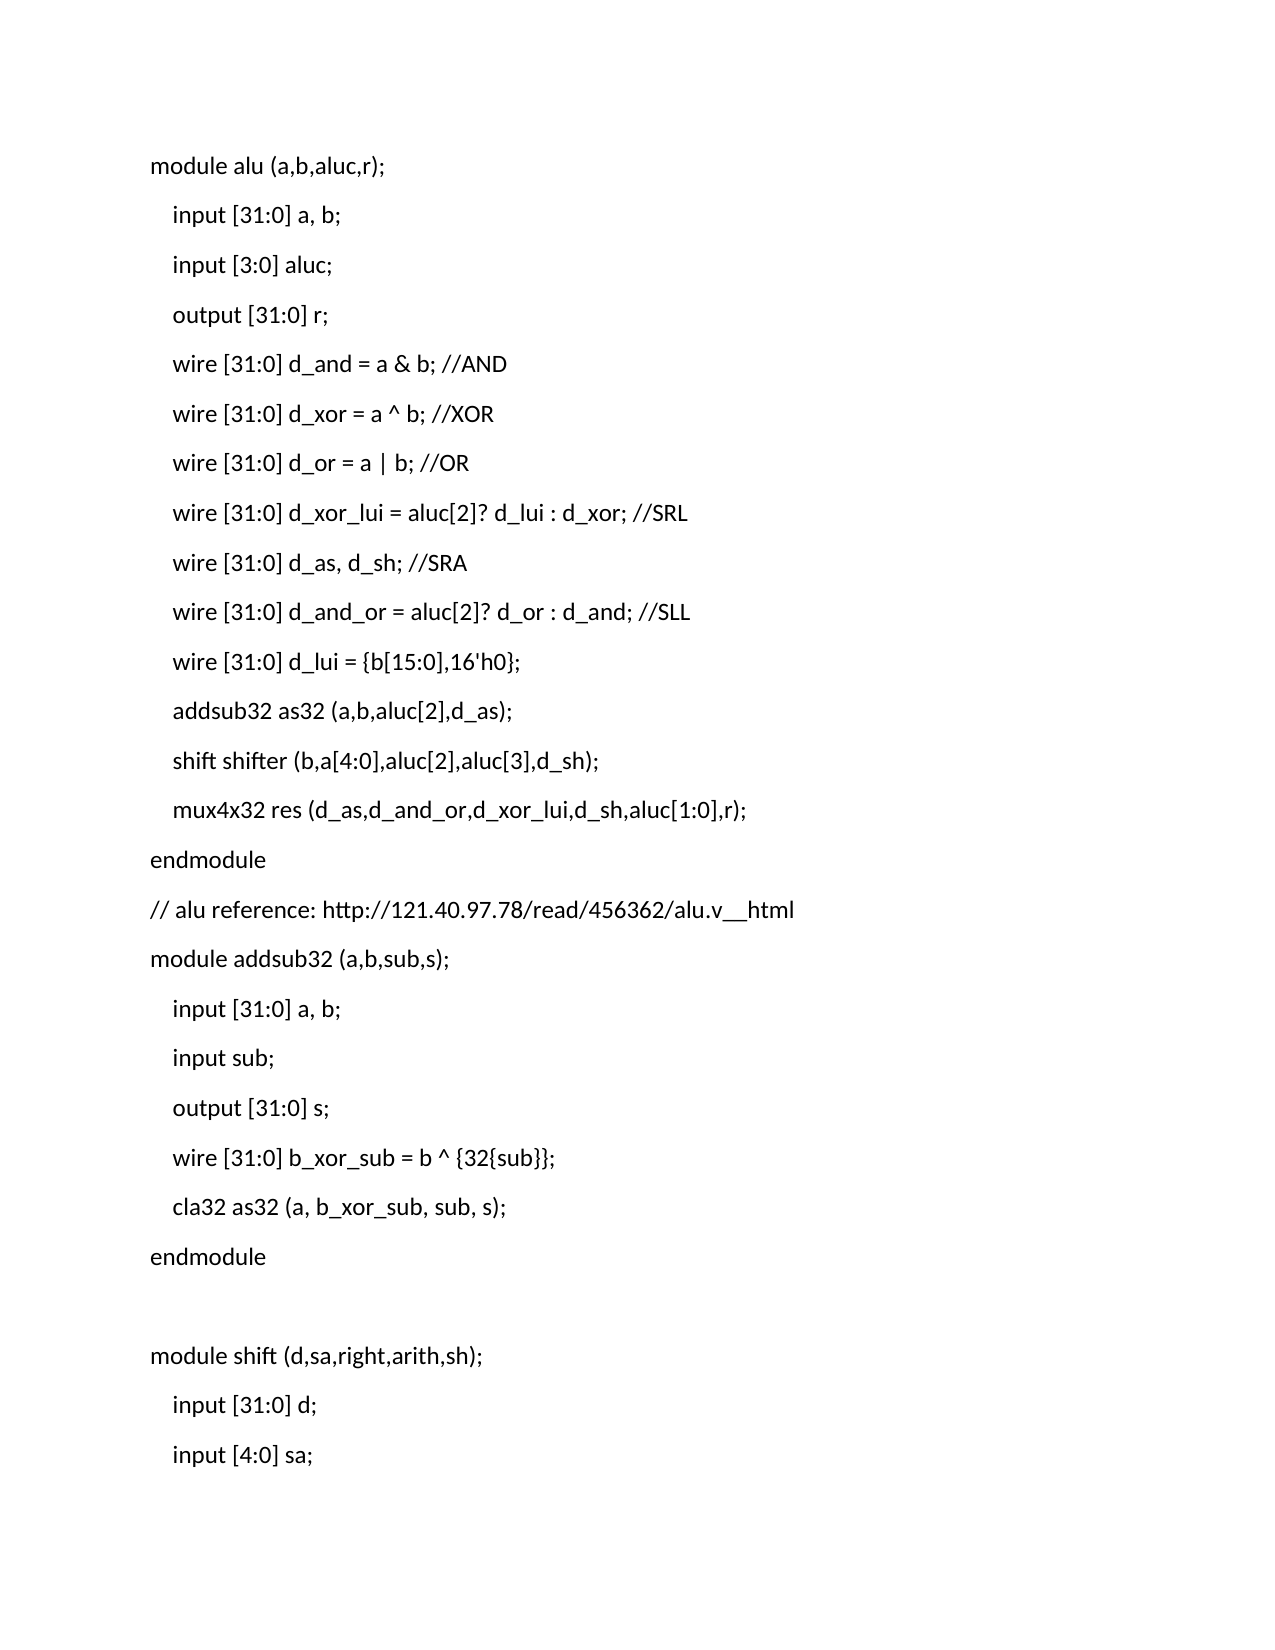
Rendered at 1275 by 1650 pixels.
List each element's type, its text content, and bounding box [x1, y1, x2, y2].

text wire [31:0] d_as, d_sh; //SRA [150, 547, 1125, 577]
text output [31:0] r; [150, 299, 1125, 329]
text module addsub32 (a,b,sub,s); [150, 943, 1125, 974]
text mux4x32 res (d_as,d_and_or,d_xor_lui,d_sh,aluc[1:0],r); [150, 794, 1125, 825]
text wire [31:0] d_xor = a ^ b; //XOR [150, 398, 1125, 428]
text module alu (a,b,aluc,r); [150, 150, 1125, 181]
text wire [31:0] d_xor_lui = aluc[2]? d_lui : d_xor; //SRL [150, 497, 1125, 528]
text shift shifter (b,a[4:0],aluc[2],aluc[3],d_sh); [150, 745, 1125, 776]
text input [3:0] aluc; [150, 249, 1125, 280]
text input sub; [150, 1042, 1125, 1073]
text wire [31:0] d_or = a | b; //OR [150, 447, 1125, 478]
text addsub32 as32 (a,b,aluc[2],d_as); [150, 695, 1125, 726]
text input [31:0] a, b; [150, 199, 1125, 230]
text wire [31:0] b_xor_sub = b ^ {32{sub}}; [150, 1142, 1125, 1172]
text endmodule [150, 844, 1125, 875]
text input [31:0] a, b; [150, 993, 1125, 1023]
text input [4:0] sa; [150, 1439, 1125, 1470]
text input [31:0] d; [150, 1389, 1125, 1420]
text wire [31:0] d_lui = {b[15:0],16'h0}; [150, 646, 1125, 676]
text // alu reference: http://121.40.97.78/read/456362/alu.v__html [150, 894, 1125, 924]
text endmodule [150, 1241, 1125, 1271]
text module shift (d,sa,right,arith,sh); [150, 1340, 1125, 1371]
text cla32 as32 (a, b_xor_sub, sub, s); [150, 1191, 1125, 1222]
text wire [31:0] d_and_or = aluc[2]? d_or : d_and; //SLL [150, 596, 1125, 627]
text output [31:0] s; [150, 1092, 1125, 1123]
text wire [31:0] d_and = a & b; //AND [150, 348, 1125, 379]
